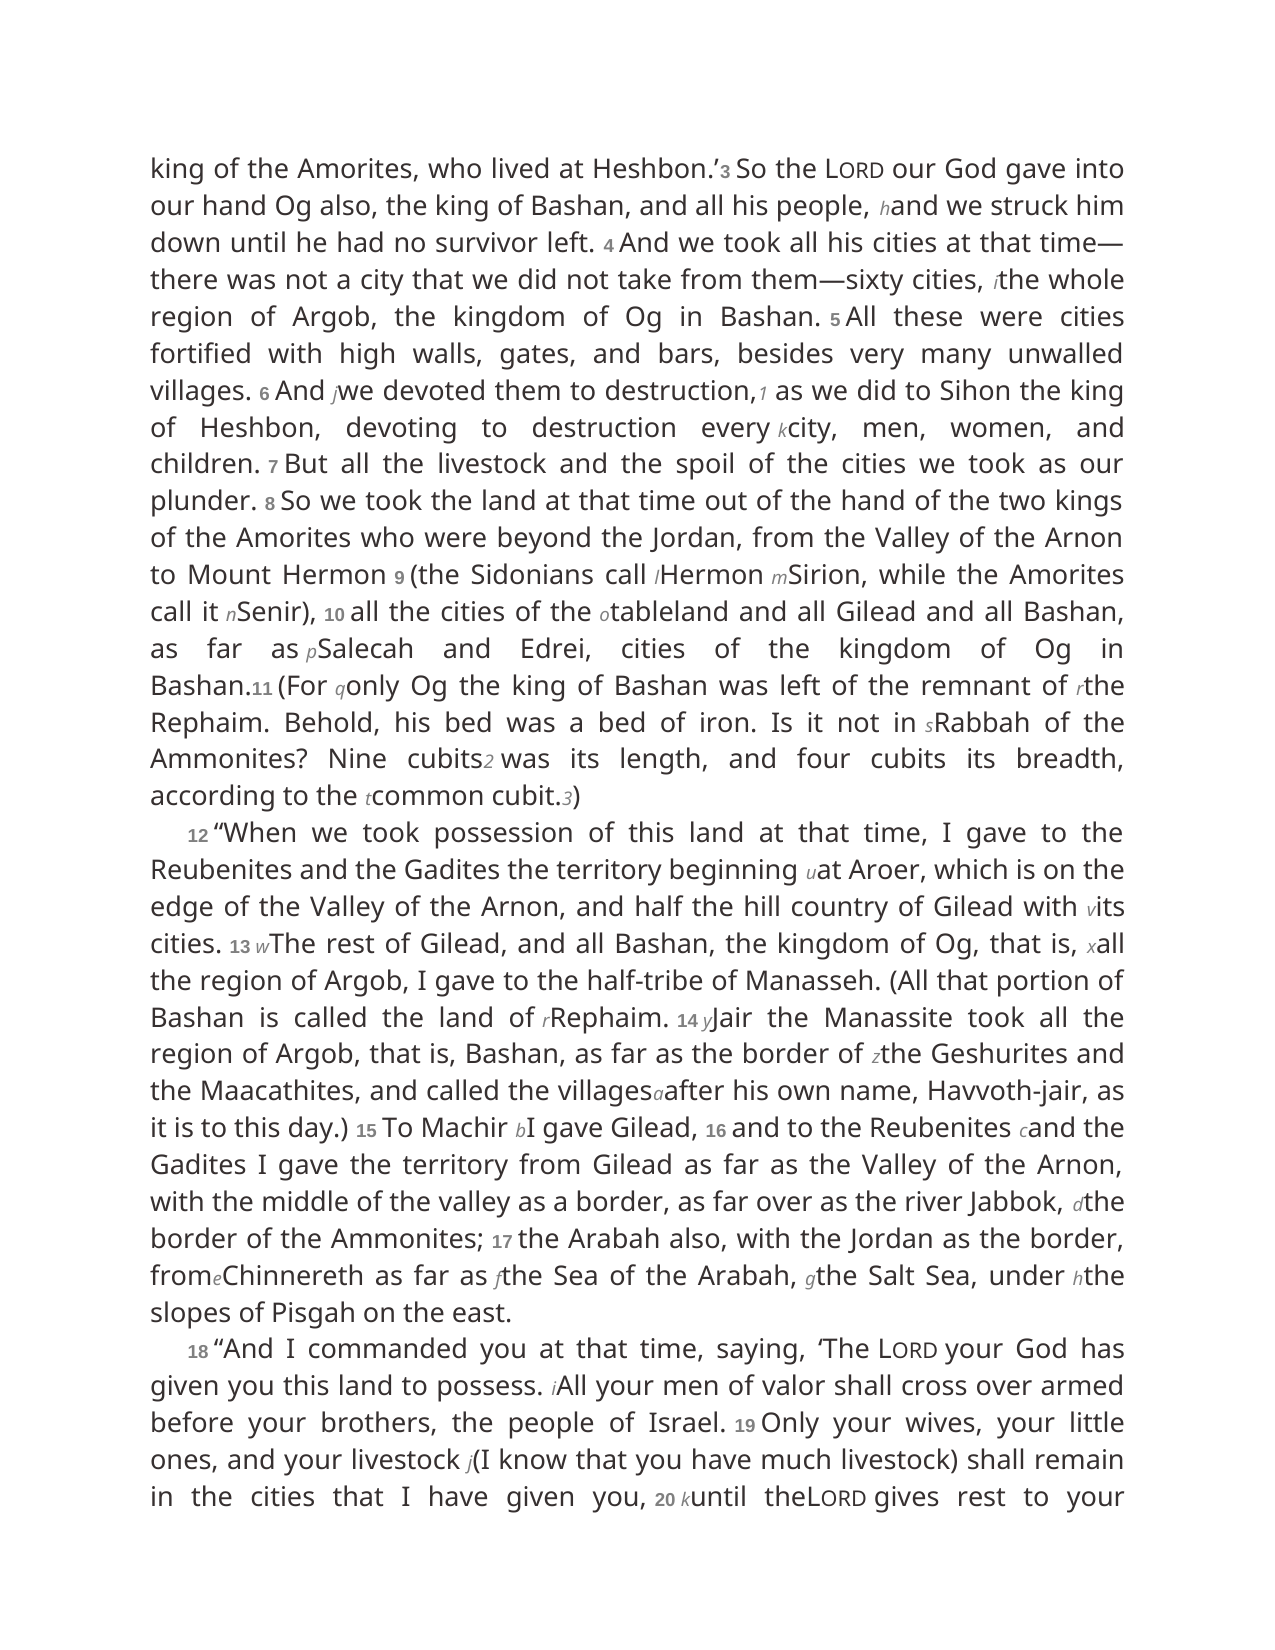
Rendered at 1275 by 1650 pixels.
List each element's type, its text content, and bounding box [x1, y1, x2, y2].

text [150, 1330, 1125, 1514]
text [150, 150, 1125, 814]
text 12 “When we took possession of this land at that time, I gave to the Reubenites and the Gadites the territory beginning uat Aroer, which is on the edge of the Valley of the Arnon, and half the hill country of Gilead with vits cities. 13 wThe rest of Gilead, and all Bashan, the kingdom of Og, that is, xall the region of Argob, I gave to the half-tribe of Manasseh. (All that portion of Bashan is called the land of rRephaim. 14 yJair the Manassite took all the region of Argob, that is, Bashan, as far as the border of zthe Geshurites and the Maacathites, and called the villagesaafter his own name, Havvoth-jair, as it is to this day.) 15 To Machir bI gave Gilead, 16 and to the Reubenites cand the Gadites I gave the territory from Gilead as far as the Valley of the Arnon, with the middle of the valley as a border, as far over as the river Jabbok, dthe border of the Ammonites; 17 the Arabah also, with the Jordan as the border, fromeChinnereth as far as fthe Sea of the Arabah, gthe Salt Sea, under hthe slopes of Pisgah on the east. [150, 814, 1125, 1330]
